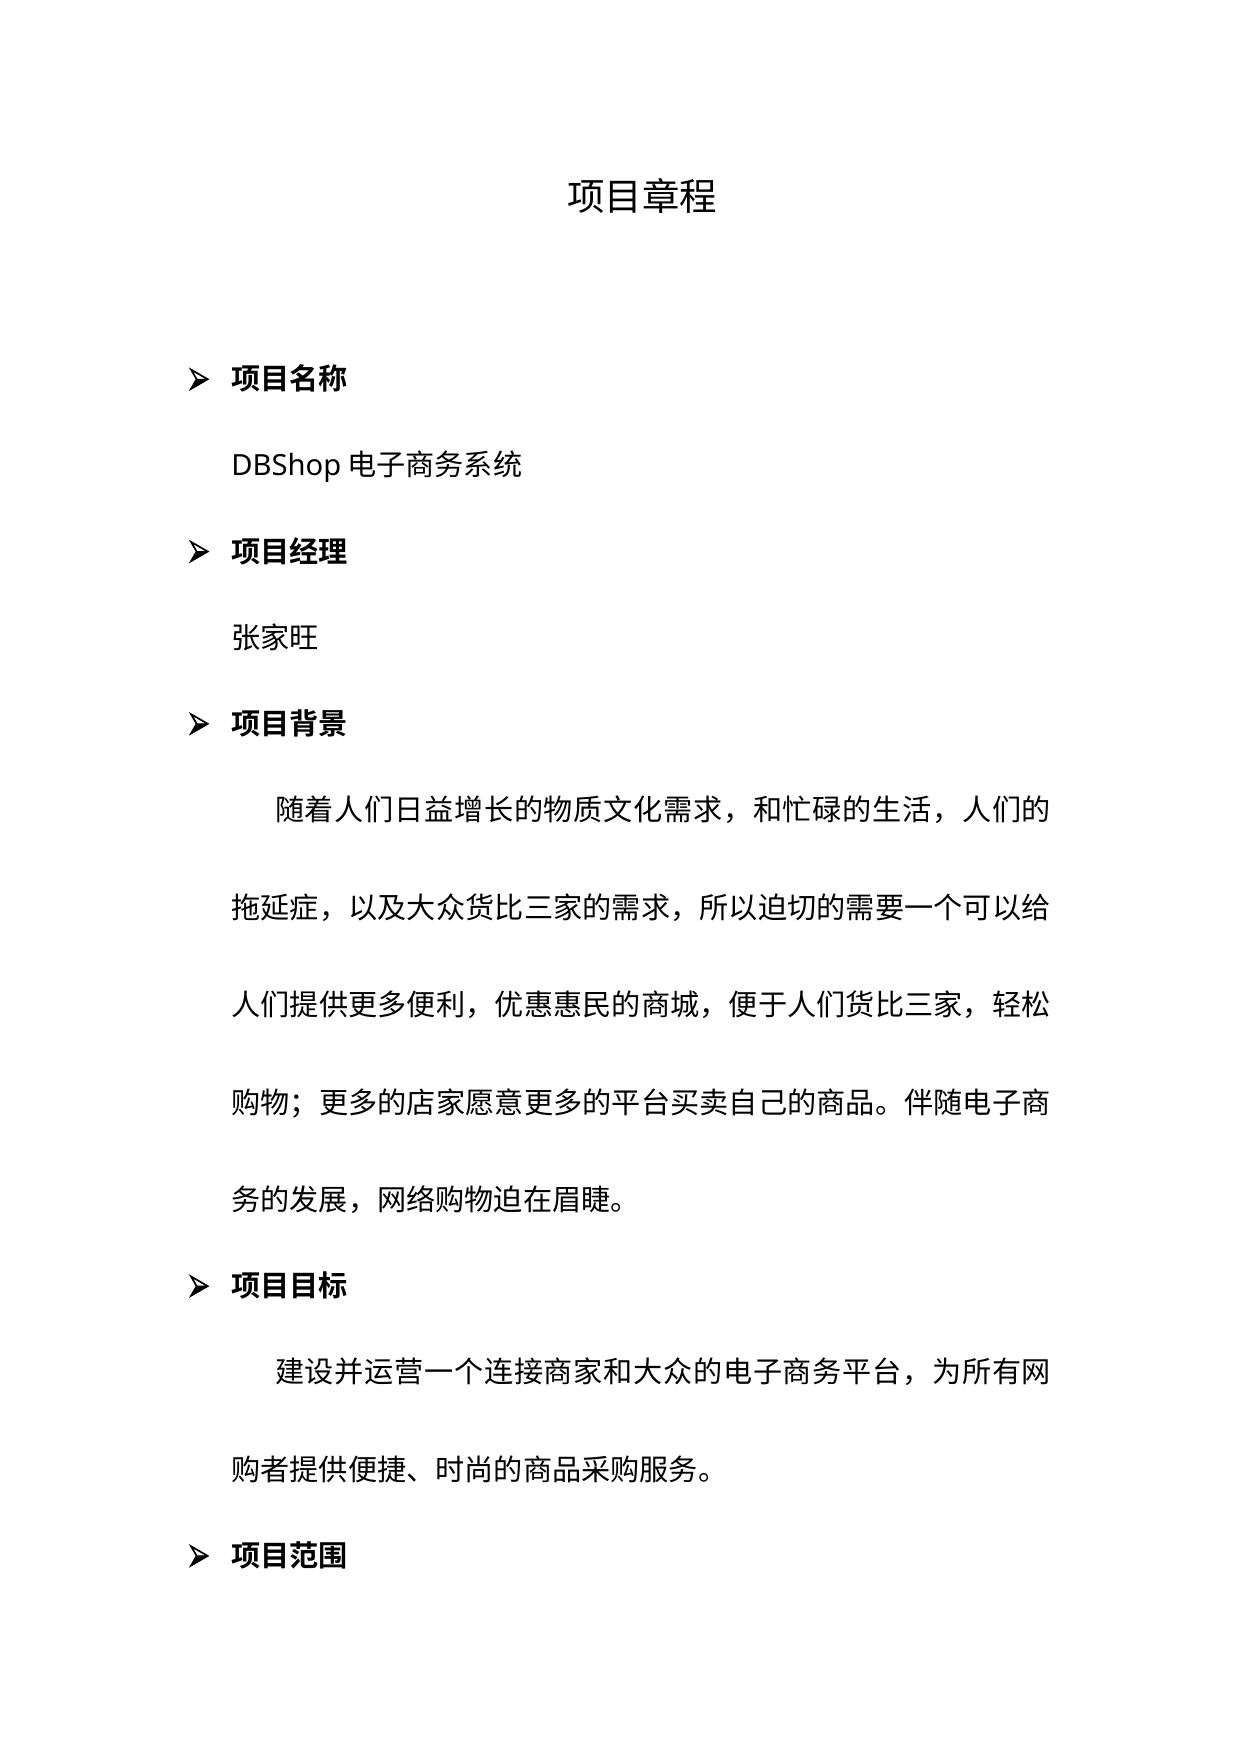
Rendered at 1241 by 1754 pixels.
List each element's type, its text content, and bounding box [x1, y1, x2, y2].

list 项目背景 [187, 689, 1053, 754]
list DBShop电子商务系统 [231, 431, 1053, 496]
list 项目名称 [187, 344, 1053, 409]
list 项目目标 [187, 1251, 1053, 1316]
text 张家旺 [231, 603, 1053, 668]
text 随着人们日益增长的物质文化需求，和忙碌的生活，人们的拖延症，以及大众货比三家的需求，所以迫切的需要一个可以给人们提供更多便利，优惠惠民的商城，便于人们货比三家，轻松购物；更多的店家愿意更多的平台买卖自己的商品。伴随电子商务的发展，网络购物迫在眉睫。 [231, 775, 1053, 1230]
text 建设并运营一个连接商家和大众的电子商务平台，为所有网购者提供便捷、时尚的商品采购服务。 [231, 1338, 1053, 1500]
list 项目经理 [187, 517, 1053, 582]
text 项目章程 [187, 162, 1053, 227]
list 项目范围 [187, 1521, 1053, 1586]
